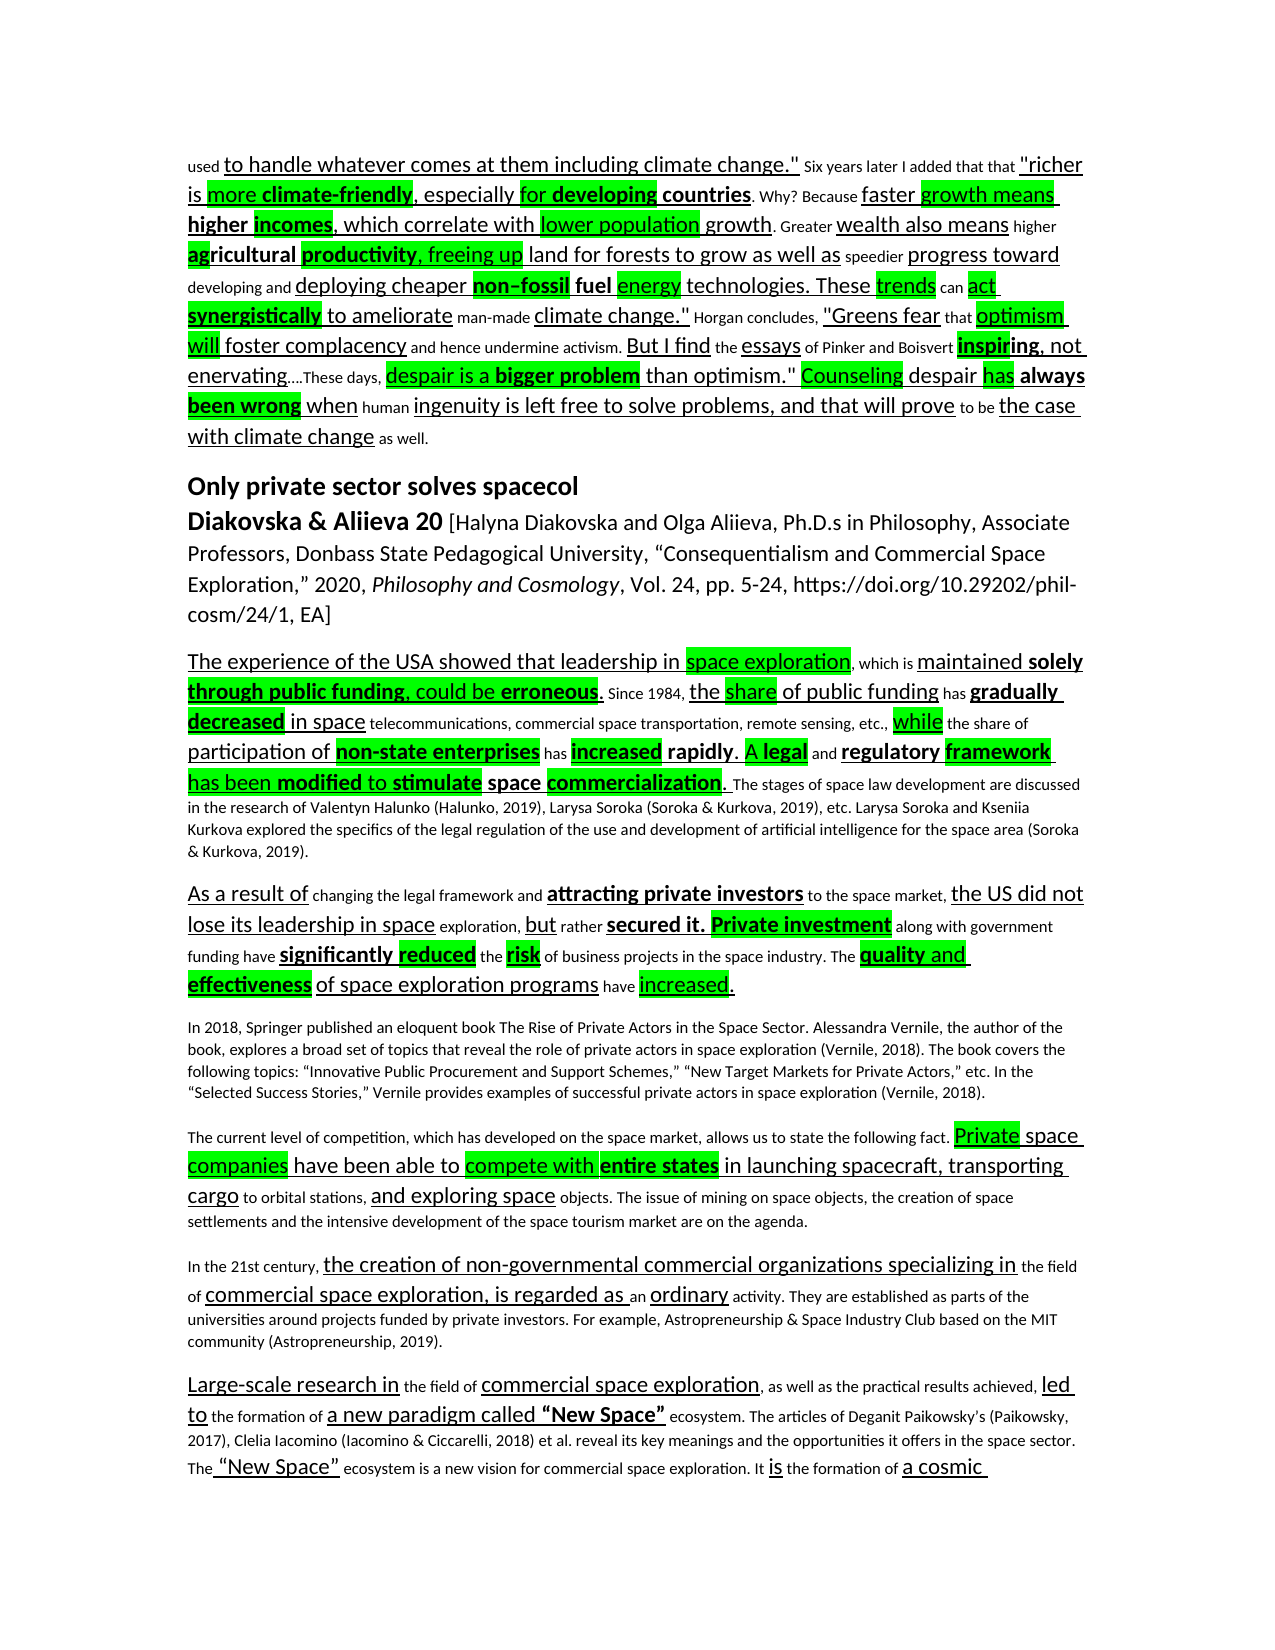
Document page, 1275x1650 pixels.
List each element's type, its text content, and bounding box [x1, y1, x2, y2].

text As a result of changing the legal framework and attracting private investors to the space market, the US did not lose its leadership in space exploration, but rather secured it. Private investment along with government funding have significantly reduced the risk of business projects in the space industry. The quality and effectiveness of space exploration programs have increased. [187, 879, 1087, 998]
text In 2018, Springer published an eloquent book The Rise of Private Actors in the Space Sector. Alessandra Vernile, the author of the book, explores a broad set of topics that reveal the role of private actors in space exploration (Vernile, 2018). The book covers the following topics: “Innovative Public Procurement and Support Schemes,” “New Target Markets for Private Actors,” etc. In the “Selected Success Stories,” Vernile provides examples of successful private actors in space exploration (Vernile, 2018). [187, 1017, 1087, 1103]
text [187, 1370, 1087, 1480]
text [187, 150, 1087, 450]
text Diakovska & Aliieva 20 [Halyna Diakovska and Olga Aliieva, Ph.D.s in Philosophy, Associate Professors, Donbass State Pedagogical University, “Consequentialism and Commercial Space Exploration,” 2020, Philosophy and Cosmology, Vol. 24, pp. 5-24, https://doi.org/10.29202/phil-cosm/24/1, EA] [187, 504, 1087, 628]
text The experience of the USA showed that leadership in space exploration, which is maintained solely through public funding, could be erroneous. Since 1984, the share of public funding has gradually decreased in space telecommunications, commercial space transportation, remote sensing, etc., while the share of participation of non-state enterprises has increased rapidly. A legal and regulatory framework has been modified to stimulate space commercialization. The stages of space law development are discussed in the research of Valentyn Halunko (Halunko, 2019), Larysa Soroka (Soroka & Kurkova, 2019), etc. Larysa Soroka and Kseniia Kurkova explored the specifics of the legal regulation of the use and development of artificial intelligence for the space area (Soroka & Kurkova, 2019). [187, 647, 1087, 861]
text The current level of competition, which has developed on the space market, allows us to state the following fact. Private space companies have been able to compete with entire states in launching spacecraft, transporting cargo to orbital stations, and exploring space objects. The issue of mining on space objects, the creation of space settlements and the intensive development of the space tourism market are on the agenda. [187, 1121, 1087, 1232]
subtitle Only private sector solves spacecol [187, 469, 1087, 502]
text In the 21st century, the creation of non-governmental commercial organizations specializing in the field of commercial space exploration, is regarded as an ordinary activity. They are established as parts of the universities around projects funded by private investors. For example, Astropreneurship & Space Industry Club based on the MIT community (Astropreneurship, 2019). [187, 1250, 1087, 1352]
